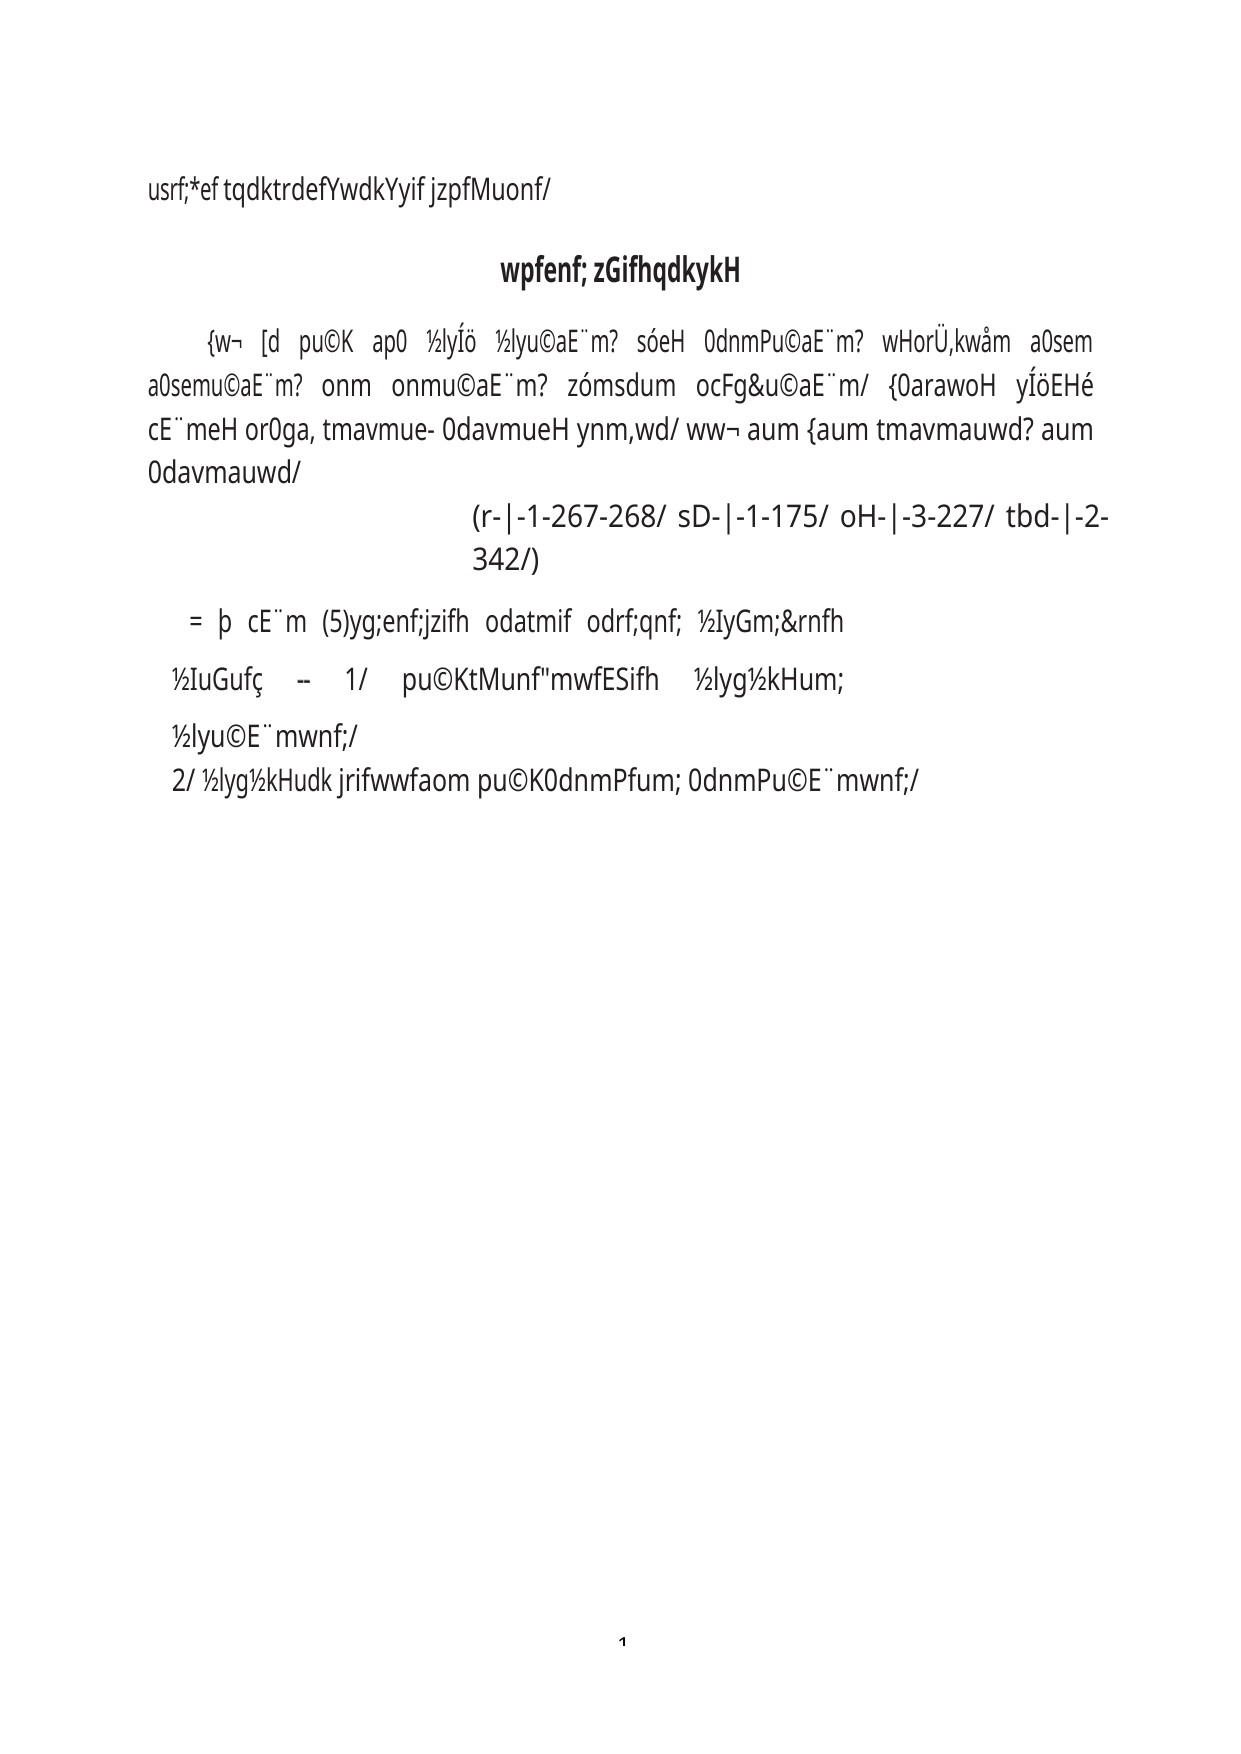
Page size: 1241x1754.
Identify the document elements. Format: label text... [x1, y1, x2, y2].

text = þ cE¨m (5)yg;enf;jzifh odatmif odrf;qnf; ½IyGm;&rnfh ½IuGufç -- 1/ pu©KtMunf"mwfESifh ½lyg½kHum; ½lyu©E¨mwnf;/ [172, 599, 844, 757]
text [148, 167, 1093, 209]
text 2/ ½lyg½kHudk jrifwwfaom pu©K0dnmPfum; 0dnmPu©E¨mwnf;/ [172, 772, 1109, 796]
subtitle wpfenf; zGifhqdkykH [176, 245, 1065, 293]
text (r-|-1-267-268/ sD-|-1-175/ oH-|-3-227/ tbd-|-2-342/) [472, 494, 1109, 580]
text {w¬ [d pu©K ap0 ½lyÍö ½lyu©aE¨m? sóeH 0dnmPu©aE¨m? wHorÜ,kwåm a0sem a0semu©aE¨m? onm onmu©aE¨m? zómsdum ocFg&u©aE¨m/ {0arawoH yÍöEHé cE¨meH or0ga, tmavmue- 0davmueH ynm,wd/ ww¬ aum {aum tmavmauwd? aum 0davmauwd/ [148, 319, 1094, 493]
